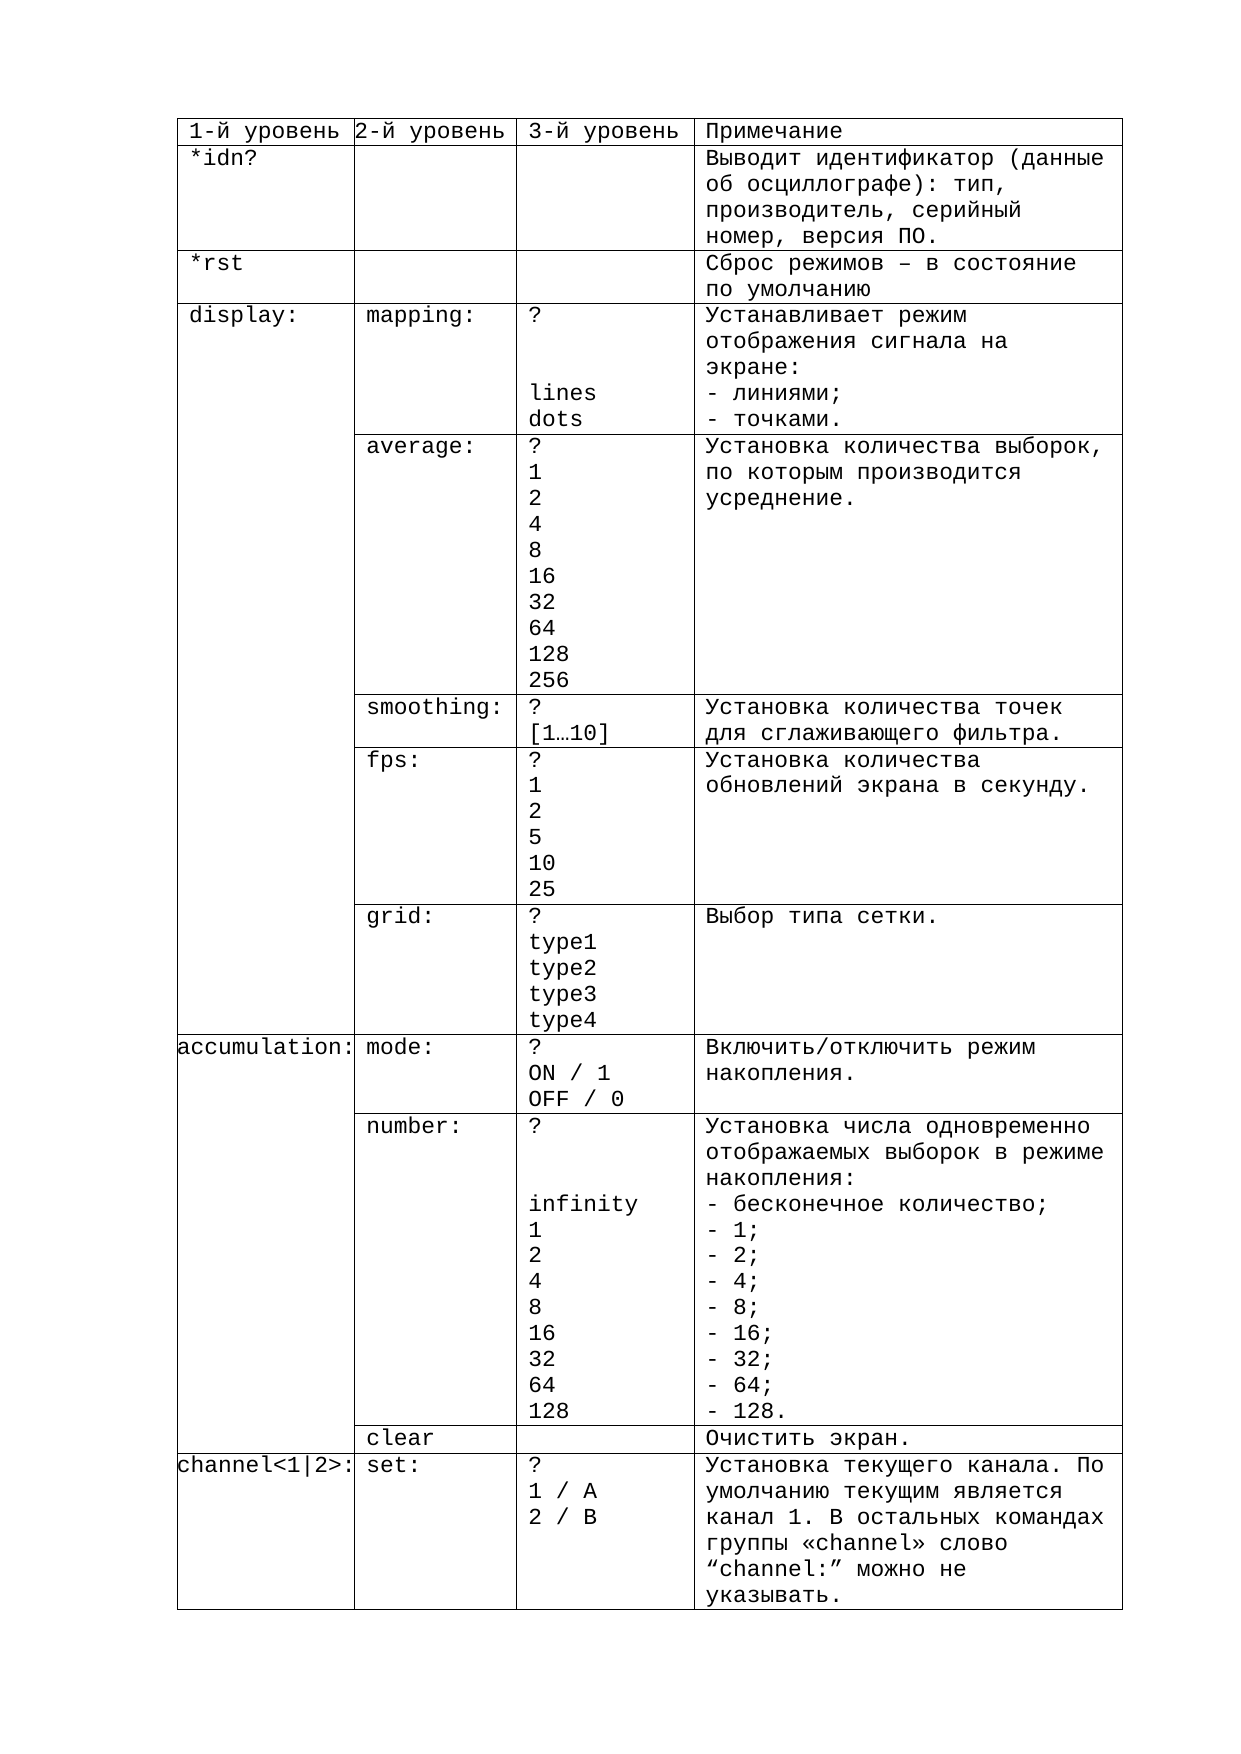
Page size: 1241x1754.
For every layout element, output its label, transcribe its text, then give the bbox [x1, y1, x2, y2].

table_cell Установка текущего канала. По умолчанию текущим является канал 1. В остальных командах группы «channel» слово “channel:” можно не указывать. [695, 1454, 1122, 1609]
table_cell ? infinity 1 2 4 8 16 32 64 128 [517, 1114, 694, 1425]
table_cell channel<1|2>: [178, 1454, 354, 1609]
table_header Примечание [695, 119, 1122, 145]
table_cell accumulation: [178, 1035, 354, 1452]
table_cell smoothing: [355, 695, 516, 747]
table_cell ? type1 type2 type3 type4 [517, 905, 694, 1034]
table_cell Установка количества обновлений экрана в секунду. [695, 748, 1122, 903]
table_cell [517, 1426, 694, 1452]
table_cell Очистить экран. [695, 1426, 1122, 1452]
table_cell ? lines dots [517, 304, 694, 433]
table_header 2-й уровень [355, 119, 516, 145]
table_cell *rst [178, 251, 354, 303]
table_cell ? [1…10] [517, 695, 694, 747]
table_cell Включить/отключить режим накопления. [695, 1035, 1122, 1113]
table_cell number: [355, 1114, 516, 1425]
table_cell Установка числа одновременно отображаемых выборок в режиме накопления: - бесконечное количество; - 1; - 2; - 4; - 8; - 16; - 32; - 64; - 128. [695, 1114, 1122, 1425]
table_cell [355, 251, 516, 303]
table_cell mode: [355, 1035, 516, 1113]
table_cell [517, 146, 694, 250]
table_cell fps: [355, 748, 516, 903]
table_cell Выбор типа сетки. [695, 905, 1122, 1034]
table_cell *idn? [178, 146, 354, 250]
table_cell Выводит идентификатор (данные об осциллографе): тип, производитель, серийный номер, версия ПО. [695, 146, 1122, 250]
table_header 1-й уровень [178, 119, 354, 145]
table_cell display: [178, 304, 354, 1034]
table_header 3-й уровень [517, 119, 694, 145]
table_cell Устанавливает режим отображения сигнала на экране: - линиями; - точками. [695, 304, 1122, 433]
table_cell average: [355, 435, 516, 694]
table_cell Сброс режимов – в состояние по умолчанию [695, 251, 1122, 303]
table_cell ? 1 2 4 8 16 32 64 128 256 [517, 435, 694, 694]
table_cell [355, 146, 516, 250]
table_cell Установка количества выборок, по которым производится усреднение. [695, 435, 1122, 694]
table_cell [517, 251, 694, 303]
table_cell grid: [355, 905, 516, 1034]
table_cell ? ON / 1 OFF / 0 [517, 1035, 694, 1113]
table_cell clear [355, 1426, 516, 1452]
table_cell set: [355, 1454, 516, 1609]
table_cell ? 1 2 5 10 25 [517, 748, 694, 903]
table_cell mapping: [355, 304, 516, 433]
table_cell Установка количества точек для сглаживающего фильтра. [695, 695, 1122, 747]
table_cell ? 1 / A 2 / B [517, 1454, 694, 1609]
